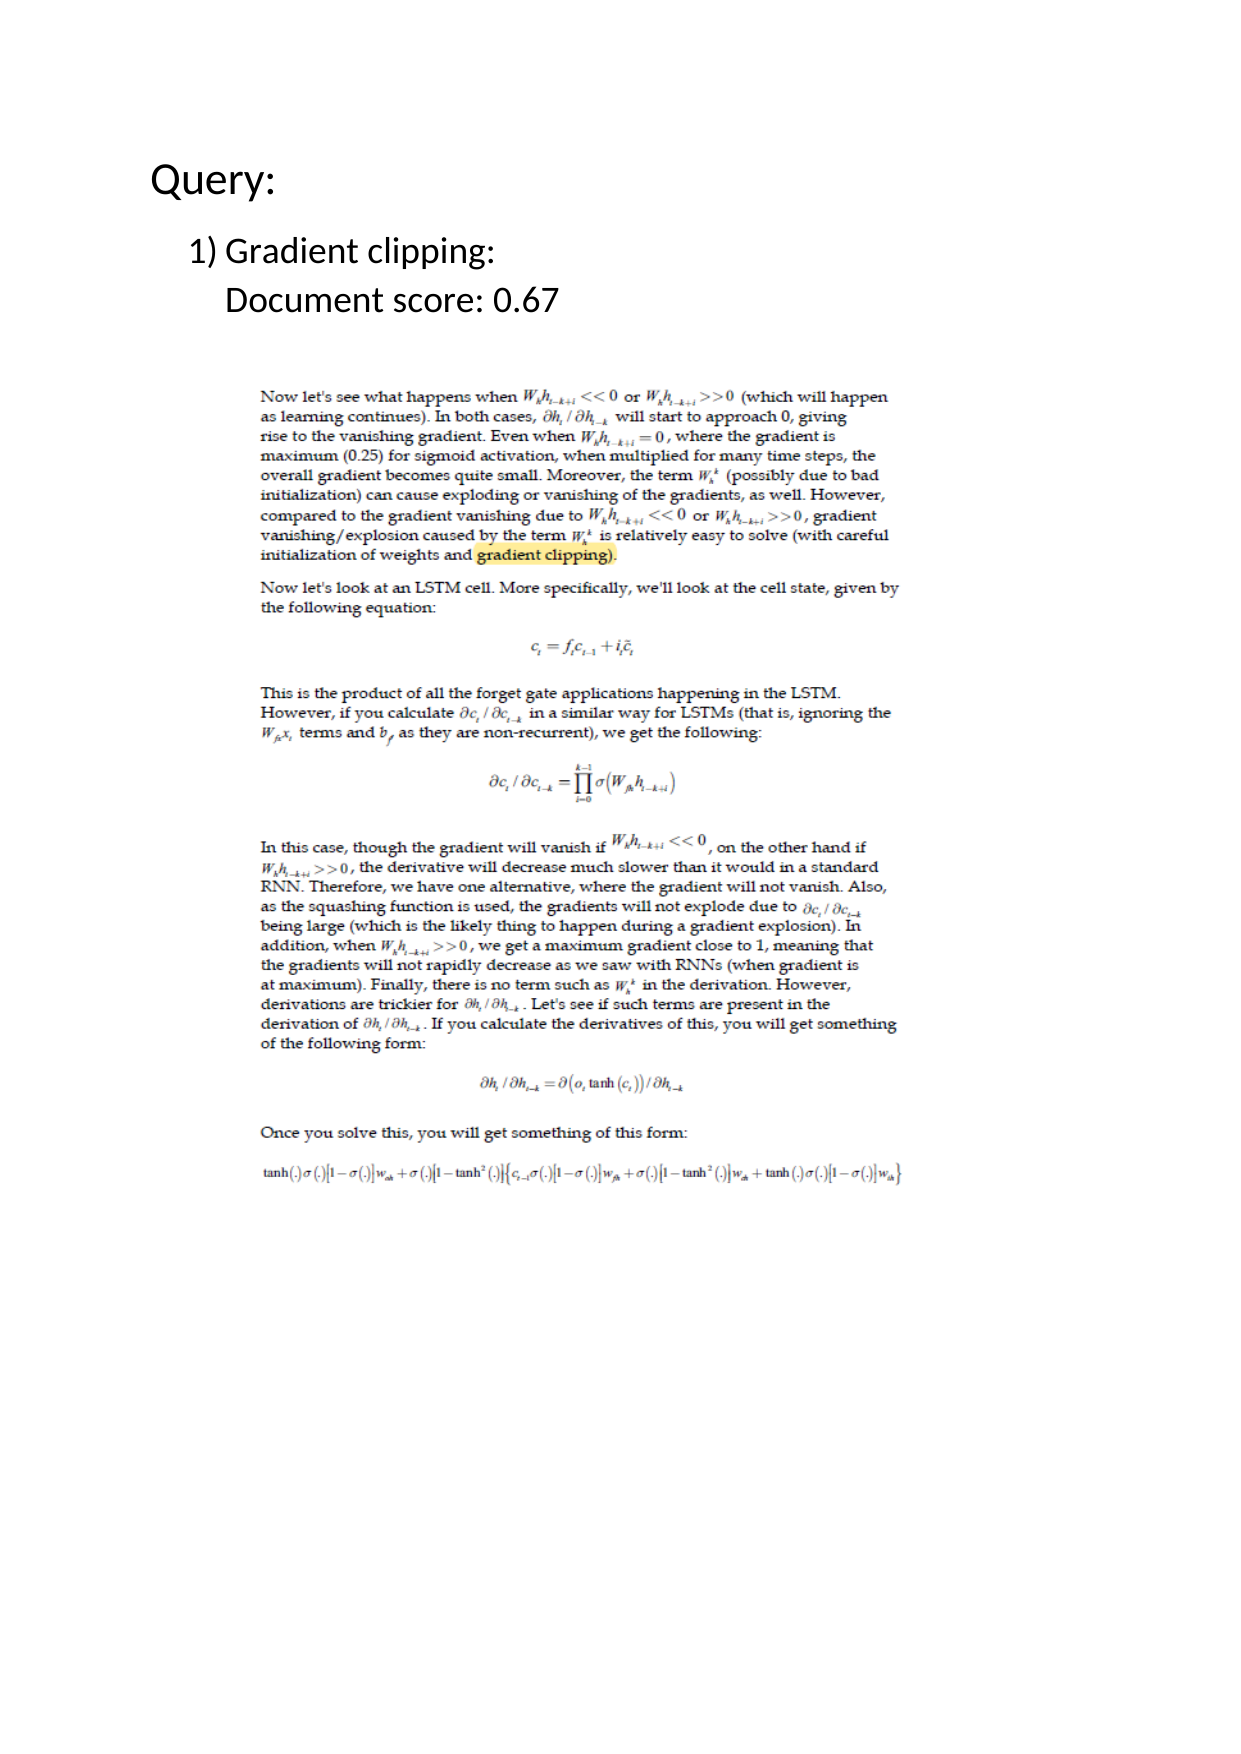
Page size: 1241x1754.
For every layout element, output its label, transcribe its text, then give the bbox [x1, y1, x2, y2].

list Gradient clipping: [187, 227, 1090, 273]
picture [225, 375, 963, 1237]
text Query: [150, 150, 1090, 206]
list Document score: 0.67 [225, 276, 1090, 322]
